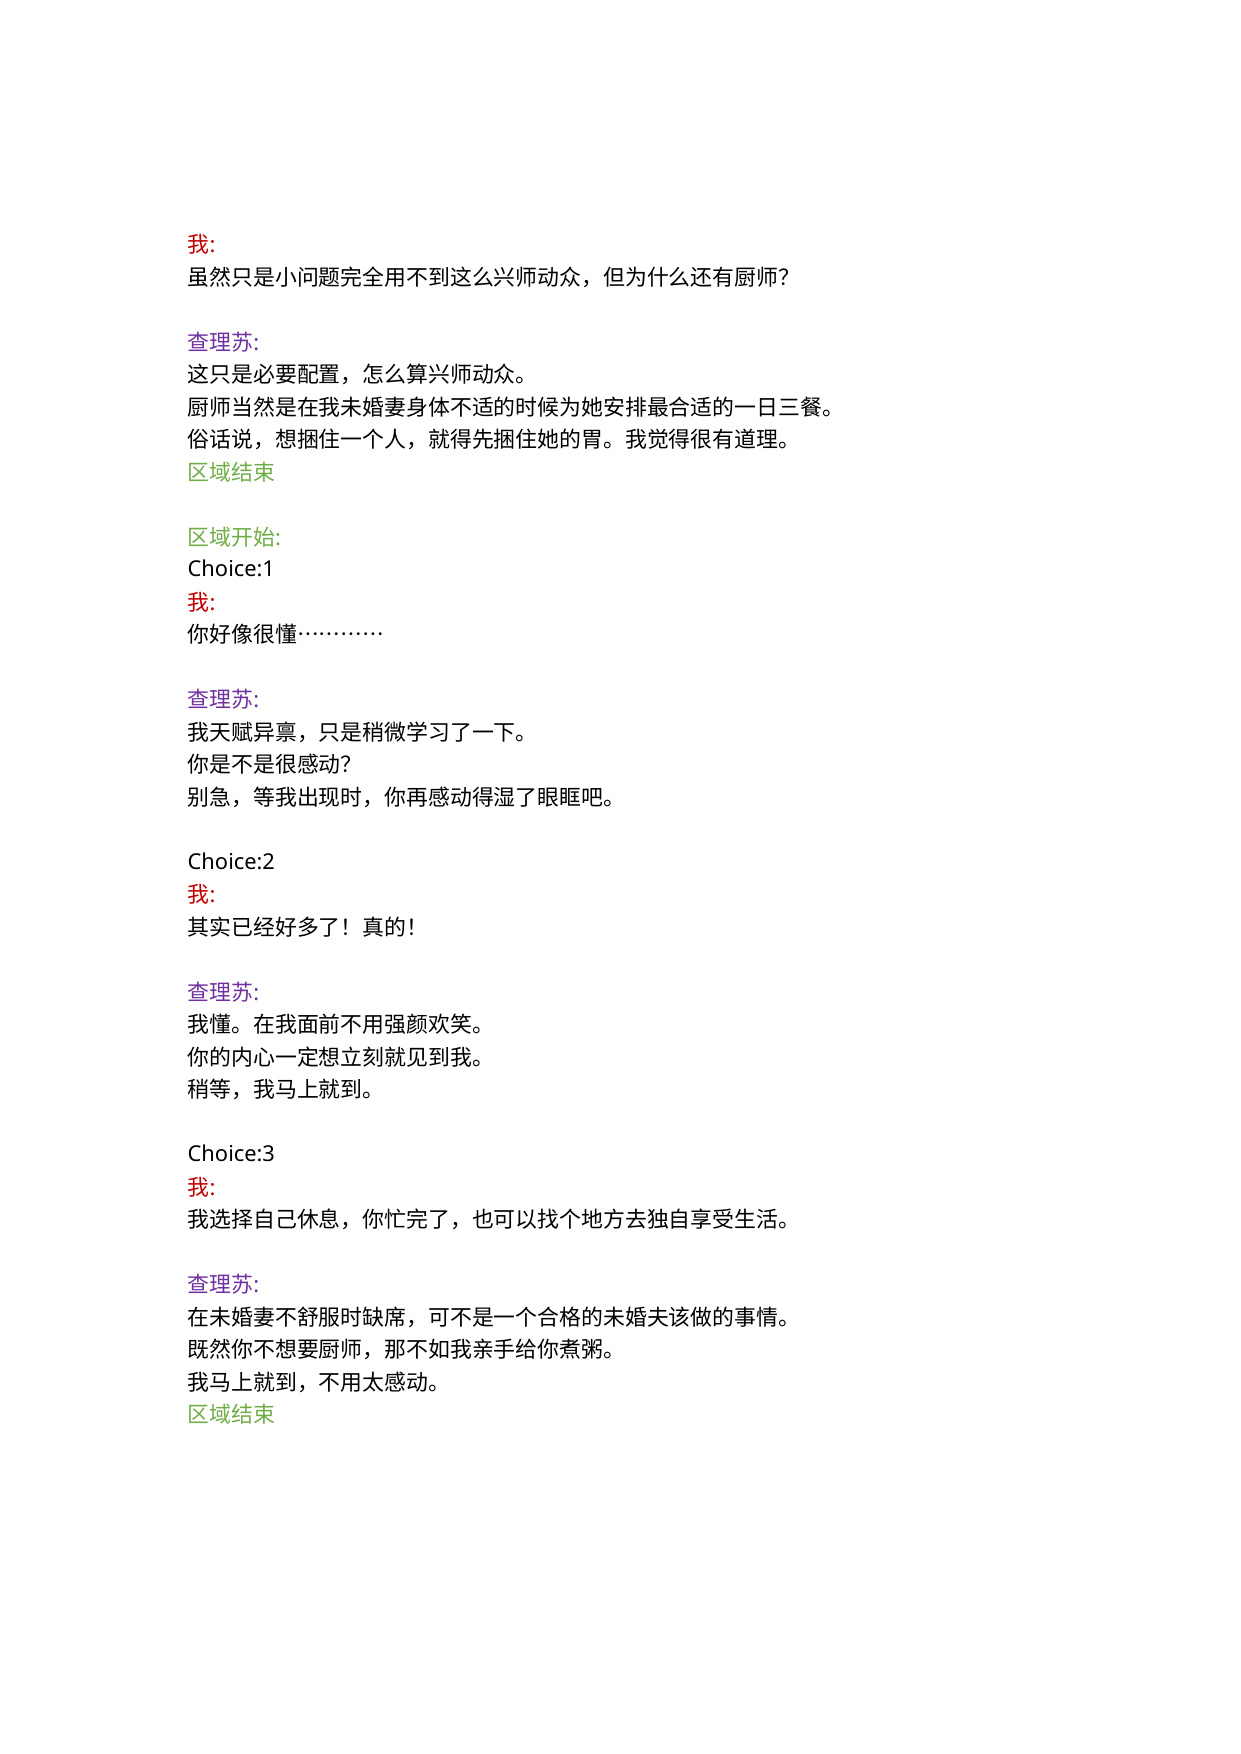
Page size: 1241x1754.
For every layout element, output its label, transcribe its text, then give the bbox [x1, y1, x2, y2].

text 我天赋异禀，只是稍微学习了一下。 [187, 714, 1053, 747]
text 我选择自己休息，你忙完了，也可以找个地方去独自享受生活。 [187, 1202, 1053, 1234]
text 我: [187, 877, 1053, 909]
text 你是不是很感动？ [187, 747, 1053, 779]
text Choice:2 [187, 844, 1053, 877]
text Choice:3 [187, 1137, 1053, 1169]
text 我马上就到，不用太感动。 [187, 1364, 1053, 1397]
text 我: [187, 1169, 1053, 1202]
text 虽然只是小问题完全用不到这么兴师动众，但为什么还有厨师？ [187, 259, 1053, 292]
text 这只是必要配置，怎么算兴师动众。 [187, 357, 1053, 389]
text 查理苏: [187, 1267, 1053, 1299]
text 区域开始: [187, 519, 1053, 552]
text 其实已经好多了！真的！ [187, 909, 1053, 942]
text 查理苏: [187, 682, 1053, 714]
text 你的内心一定想立刻就见到我。 [187, 1039, 1053, 1072]
text 厨师当然是在我未婚妻身体不适的时候为她安排最合适的一日三餐。 [187, 389, 1053, 422]
text 在未婚妻不舒服时缺席，可不是一个合格的未婚夫该做的事情。 [187, 1299, 1053, 1332]
text 别急，等我出现时，你再感动得湿了眼眶吧。 [187, 779, 1053, 812]
text 既然你不想要厨师，那不如我亲手给你煮粥。 [187, 1332, 1053, 1364]
text 你好像很懂………… [187, 617, 1053, 649]
text 我: [187, 227, 1053, 259]
text 稍等，我马上就到。 [187, 1072, 1053, 1104]
text 查理苏: [187, 324, 1053, 357]
text 区域结束 [187, 1397, 1053, 1429]
text 区域结束 [187, 454, 1053, 487]
text 我懂。在我面前不用强颜欢笑。 [187, 1007, 1053, 1039]
text 俗话说，想捆住一个人，就得先捆住她的胃。我觉得很有道理。 [187, 422, 1053, 454]
text 查理苏: [187, 974, 1053, 1007]
text Choice:1 [187, 552, 1053, 584]
text 我: [187, 584, 1053, 617]
